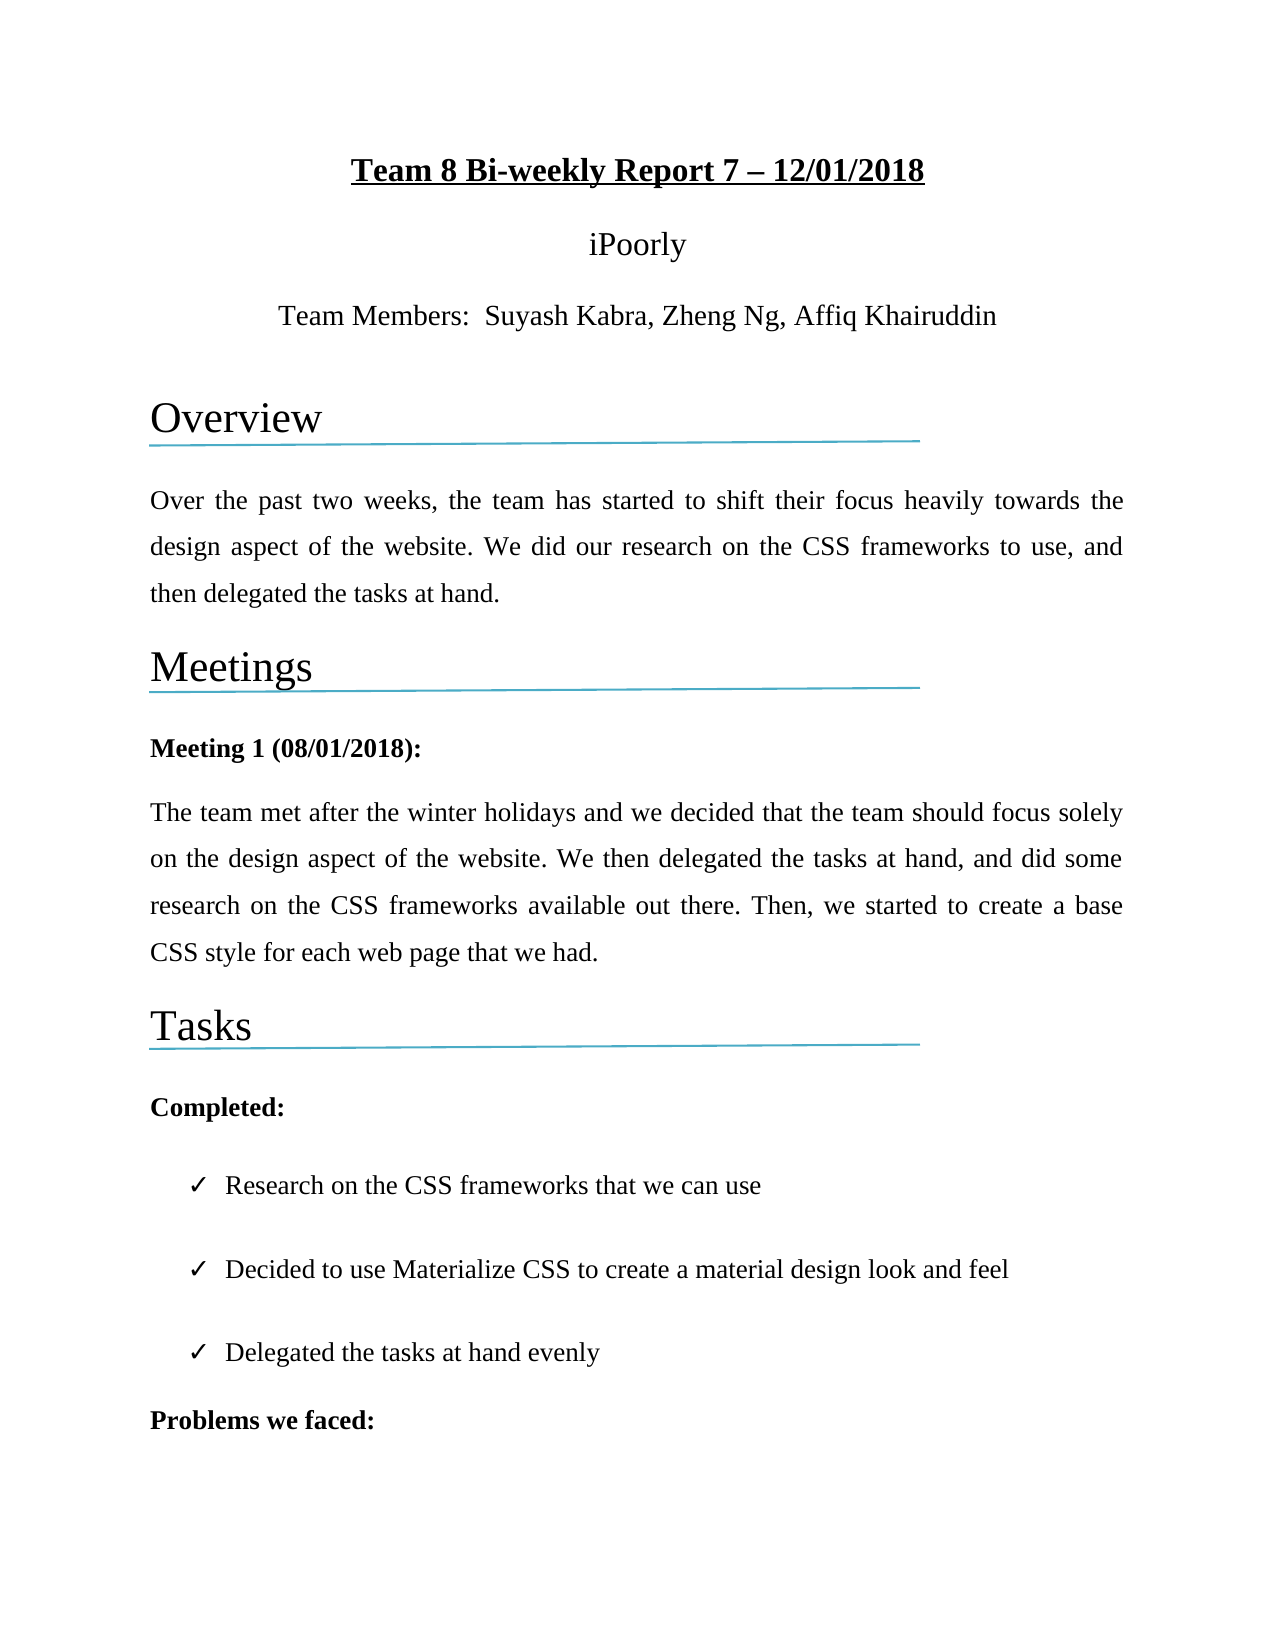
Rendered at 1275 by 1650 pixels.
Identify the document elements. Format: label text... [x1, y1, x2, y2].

text Overview [150, 392, 1125, 442]
text Problems we faced: [150, 1404, 1125, 1436]
text Meetings [150, 641, 1125, 691]
list Research on the CSS frameworks that we can use [187, 1155, 1125, 1210]
text Team Members: Suyash Kabra, Zheng Ng, Affiq Khairuddin [150, 298, 1125, 332]
text Meeting 1 (08/01/2018): [150, 733, 1125, 764]
text Over the past two weeks, the team has started to shift their focus heavily towards the design aspect of the website. We did our research on the CSS frameworks to use, and then delegated the tasks at hand. [150, 484, 1125, 608]
text The team met after the winter holidays and we decided that the team should focus solely on the design aspect of the website. We then delegated the tasks at hand, and did some research on the CSS frameworks available out there. Then, we started to create a base CSS style for each web page that we had. [150, 796, 1125, 967]
text Completed: [150, 1091, 1125, 1122]
text Team 8 Bi-weekly Report 7 – 12/01/2018 [150, 150, 1125, 188]
text Tasks [150, 999, 1125, 1049]
list Delegated the tasks at hand evenly [187, 1321, 1125, 1377]
text iPoorly [150, 224, 1125, 262]
list Decided to use Materialize CSS to create a material design look and feel [187, 1238, 1125, 1293]
